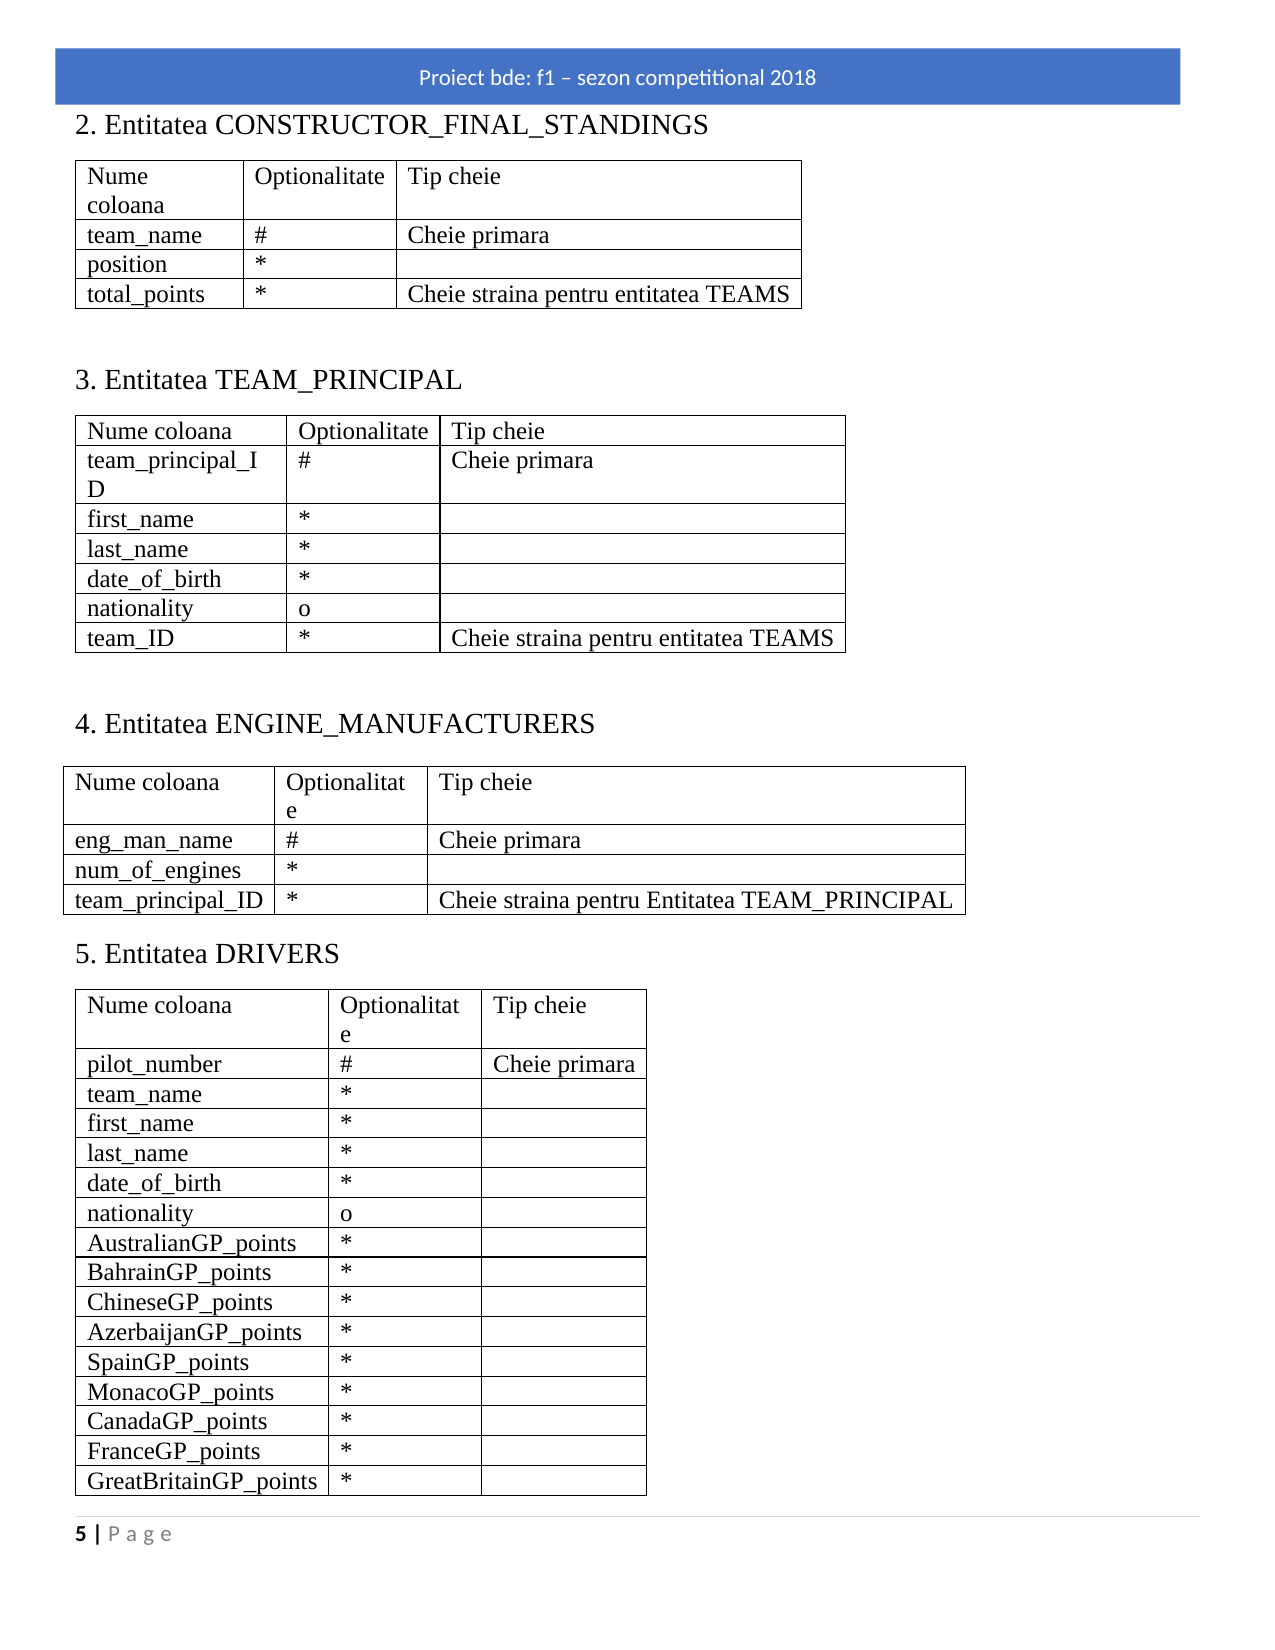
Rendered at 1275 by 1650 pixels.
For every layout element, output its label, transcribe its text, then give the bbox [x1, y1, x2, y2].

table_cell team_principal_ID [76, 446, 286, 503]
table_cell * [329, 1168, 481, 1197]
table_cell * [329, 1258, 481, 1286]
table_cell * [244, 279, 396, 308]
table_cell * [329, 1317, 481, 1346]
table_cell [482, 1138, 646, 1167]
table_cell * [287, 623, 439, 652]
table_cell last_name [76, 534, 286, 563]
table_cell * [329, 1138, 481, 1167]
table_cell Cheie straina pentru entitatea TEAMS [397, 279, 801, 308]
table_cell SpainGP_points [76, 1347, 328, 1376]
table_cell [482, 1436, 646, 1465]
table_cell * [275, 885, 427, 913]
table_cell team_principal_ID [64, 885, 274, 913]
table_cell [482, 1258, 646, 1286]
table_cell nationality [76, 1198, 328, 1227]
table_cell # [329, 1049, 481, 1078]
table_cell [482, 1466, 646, 1495]
table_cell * [329, 1406, 481, 1435]
table_cell position [76, 250, 243, 278]
table_header Nume coloana [76, 416, 286, 444]
table_cell [482, 1377, 646, 1405]
table_cell pilot_number [76, 1049, 328, 1078]
table_cell * [329, 1377, 481, 1405]
table_cell [482, 1168, 646, 1197]
table_header Optionalitate [275, 767, 427, 824]
text 3. Entitatea TEAM_PRINCIPAL [75, 362, 1200, 396]
table_header Tip cheie [397, 161, 801, 219]
table_cell date_of_birth [76, 1168, 328, 1197]
table_cell # [275, 825, 427, 854]
table_cell [482, 1287, 646, 1316]
table_cell ChineseGP_points [76, 1287, 328, 1316]
table_cell AzerbaijanGP_points [76, 1317, 328, 1346]
table_header Nume coloana [64, 767, 274, 824]
table_cell last_name [76, 1138, 328, 1167]
table_cell first_name [76, 1109, 328, 1137]
table_cell AustralianGP_points [76, 1228, 328, 1256]
table_cell team_name [76, 220, 243, 248]
table_cell Cheie primara [428, 825, 965, 854]
text 5. Entitatea DRIVERS [75, 936, 1200, 970]
table_cell CanadaGP_points [76, 1406, 328, 1435]
table_header Tip cheie [428, 767, 965, 824]
table_cell * [329, 1079, 481, 1107]
table_cell num_of_engines [64, 855, 274, 884]
table_cell [482, 1317, 646, 1346]
table_cell [441, 564, 845, 592]
table_cell o [287, 594, 439, 622]
table_cell eng_man_name [64, 825, 274, 854]
table_header Tip cheie [482, 990, 646, 1048]
text 2. Entitatea CONSTRUCTOR_FINAL_STANDINGS [75, 103, 1200, 141]
table_cell [482, 1347, 646, 1376]
table_cell total_points [76, 279, 243, 308]
table_cell * [275, 855, 427, 884]
table_cell date_of_birth [76, 564, 286, 592]
table_cell BahrainGP_points [76, 1258, 328, 1286]
table_cell Cheie primara [397, 220, 801, 248]
table_cell Cheie straina pentru entitatea TEAMS [441, 623, 845, 652]
table_header Nume coloana [76, 161, 243, 219]
table_cell Cheie primara [482, 1049, 646, 1078]
table_cell first_name [76, 504, 286, 533]
table_cell [482, 1228, 646, 1256]
table_cell MonacoGP_points [76, 1377, 328, 1405]
table_cell * [329, 1466, 481, 1495]
table_cell [428, 855, 965, 884]
table_header Optionalitate [329, 990, 481, 1048]
table_cell Cheie primara [441, 446, 845, 503]
table_header Tip cheie [441, 416, 845, 444]
table_cell team_name [76, 1079, 328, 1107]
table_cell [482, 1109, 646, 1137]
table_header Optionalitate [287, 416, 439, 444]
table_cell * [329, 1287, 481, 1316]
table_cell [441, 504, 845, 533]
table_cell * [329, 1347, 481, 1376]
table_cell # [244, 220, 396, 248]
table_cell nationality [76, 594, 286, 622]
table_cell * [329, 1109, 481, 1137]
table_header Optionalitate [244, 161, 396, 219]
table_cell team_ID [76, 623, 286, 652]
table_cell [397, 250, 801, 278]
table_header Nume coloana [76, 990, 328, 1048]
table_cell * [287, 564, 439, 592]
table_cell [441, 534, 845, 563]
table_cell # [287, 446, 439, 503]
table_cell * [329, 1436, 481, 1465]
table_cell [441, 594, 845, 622]
table_cell * [244, 250, 396, 278]
table_cell GreatBritainGP_points [76, 1466, 328, 1495]
table_cell [482, 1079, 646, 1107]
table_cell [482, 1198, 646, 1227]
table_cell * [287, 534, 439, 563]
table_cell Cheie straina pentru Entitatea TEAM_PRINCIPAL [428, 885, 965, 913]
table_cell FranceGP_points [76, 1436, 328, 1465]
table_cell [482, 1406, 646, 1435]
table_cell * [329, 1228, 481, 1256]
table_cell * [287, 504, 439, 533]
table_cell o [329, 1198, 481, 1227]
text 4. Entitatea ENGINE_MANUFACTURERS [75, 706, 1200, 739]
